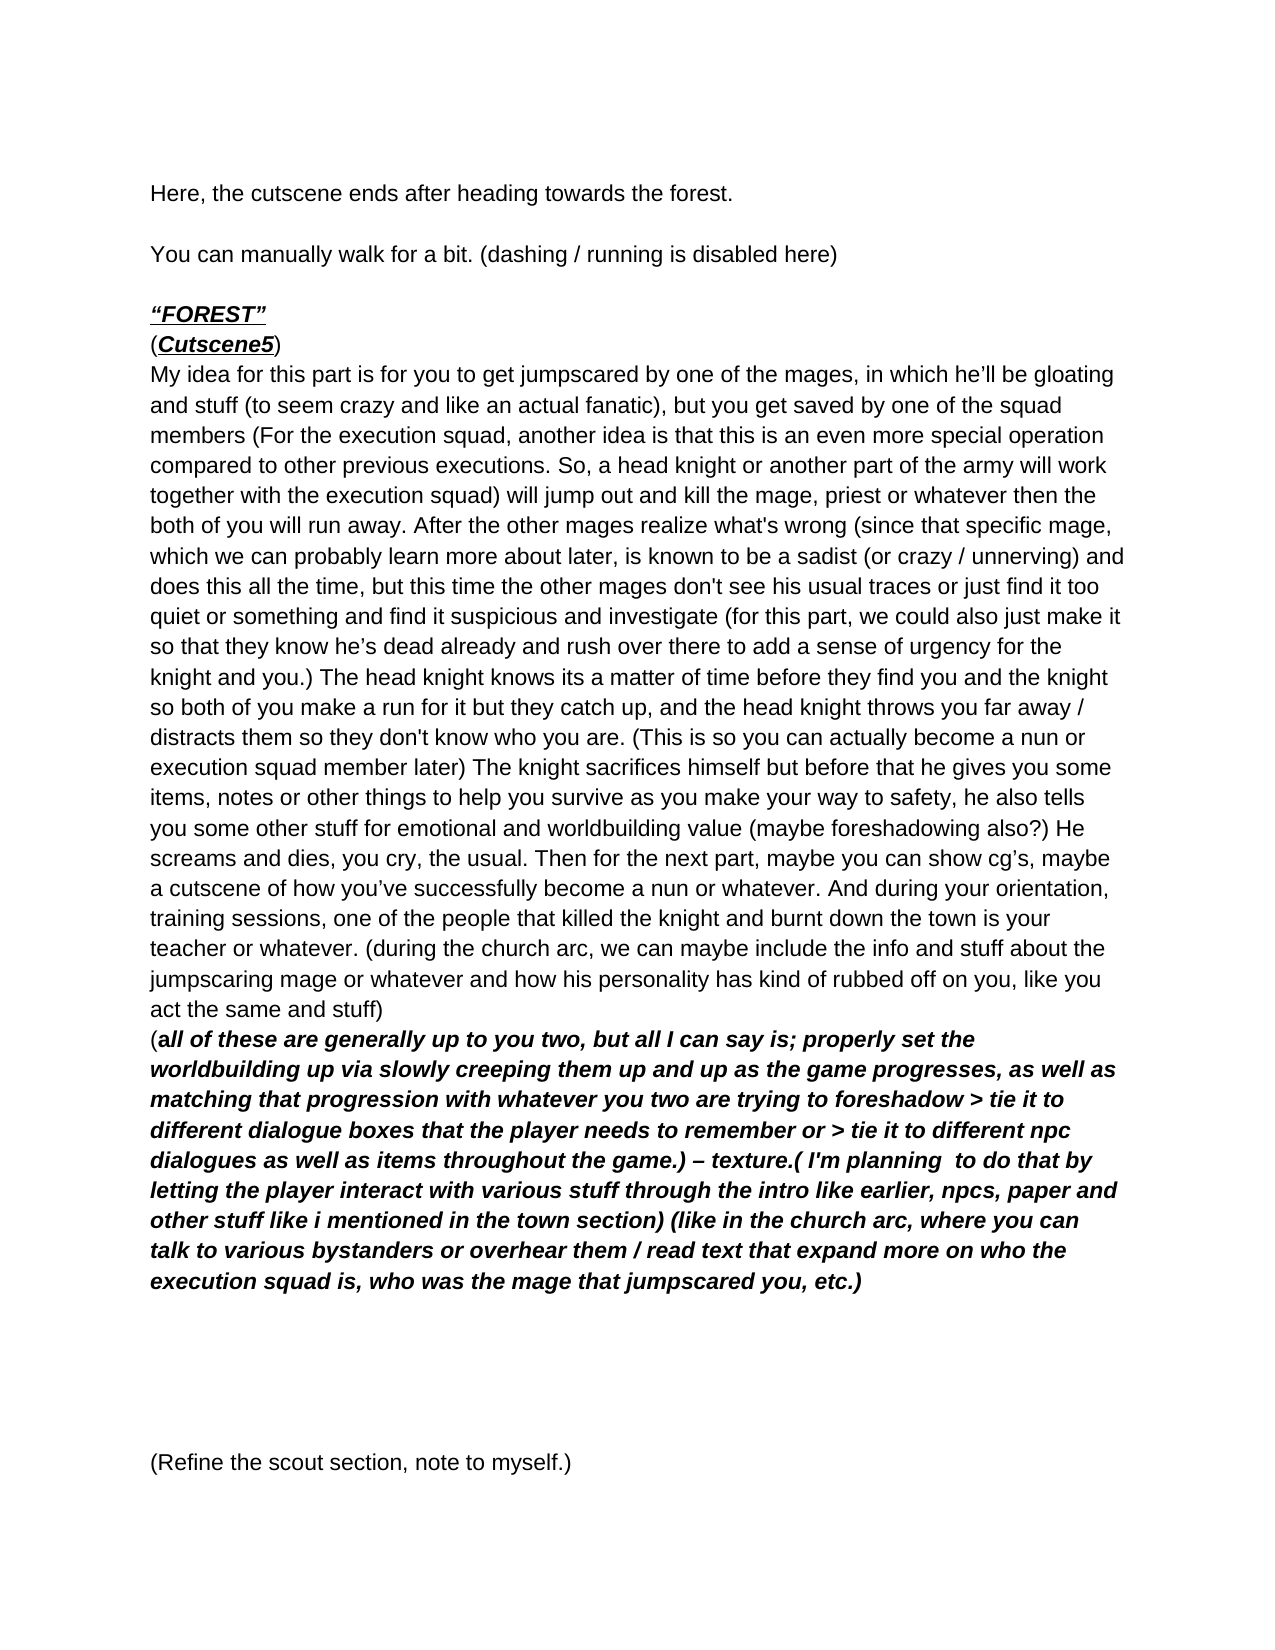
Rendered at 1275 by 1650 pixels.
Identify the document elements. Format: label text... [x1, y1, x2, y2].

text “FOREST” [150, 301, 1125, 327]
text You can manually walk for a bit. (dashing / running is disabled here) [150, 241, 1125, 267]
text Here, the cutscene ends after heading towards the forest. [150, 180, 1125, 207]
text My idea for this part is for you to get jumpscared by one of the mages, in which he’ll be gloating and stuff (to seem crazy and like an actual fanatic), but you get saved by one of the squad members (For the execution squad, another idea is that this is an even more special operation compared to other previous executions. So, a head knight or another part of the army will work together with the execution squad) will jump out and kill the mage, priest or whatever then the both of you will run away. After the other mages realize what's wrong (since that specific mage, which we can probably learn more about later, is known to be a sadist (or crazy / unnerving) and does this all the time, but this time the other mages don't see his usual traces or just find it too quiet or something and find it suspicious and investigate (for this part, we could also just make it so that they know he’s dead already and rush over there to add a sense of urgency for the knight and you.) The head knight knows its a matter of time before they find you and the knight so both of you make a run for it but they catch up, and the head knight throws you far away / distracts them so they don't know who you are. (This is so you can actually become a nun or execution squad member later) The knight sacrifices himself but before that he gives you some items, notes or other things to help you survive as you make your way to safety, he also tells you some other stuff for emotional and worldbuilding value (maybe foreshadowing also?) He screams and dies, you cry, the usual. Then for the next part, maybe you can show cg’s, maybe a cutscene of how you’ve successfully become a nun or whatever. And during your orientation, training sessions, one of the people that killed the knight and burnt down the town is your teacher or whatever. (during the church arc, we can maybe include the info and stuff about the jumpscaring mage or whatever and how his personality has kind of rubbed off on you, like you act the same and stuff) (all of these are generally up to you two, but all I can say is; properly set the worldbuilding up via slowly creeping them up and up as the game progresses, as well as matching that progression with whatever you two are trying to foreshadow > tie it to different dialogue boxes that the player needs to remember or > tie it to different npc dialogues as well as items throughout the game.) – texture.( I'm planning to do that by letting the player interact with various stuff through the intro like earlier, npcs, paper and other stuff like i mentioned in the town section) (like in the church arc, where you can talk to various bystanders or overhear them / read text that expand more on who the execution squad is, who was the mage that jumpscared you, etc.) [150, 361, 1125, 1294]
text (Refine the scout section, note to myself.) [150, 1449, 1125, 1475]
text (Cutscene5) [150, 331, 1125, 358]
